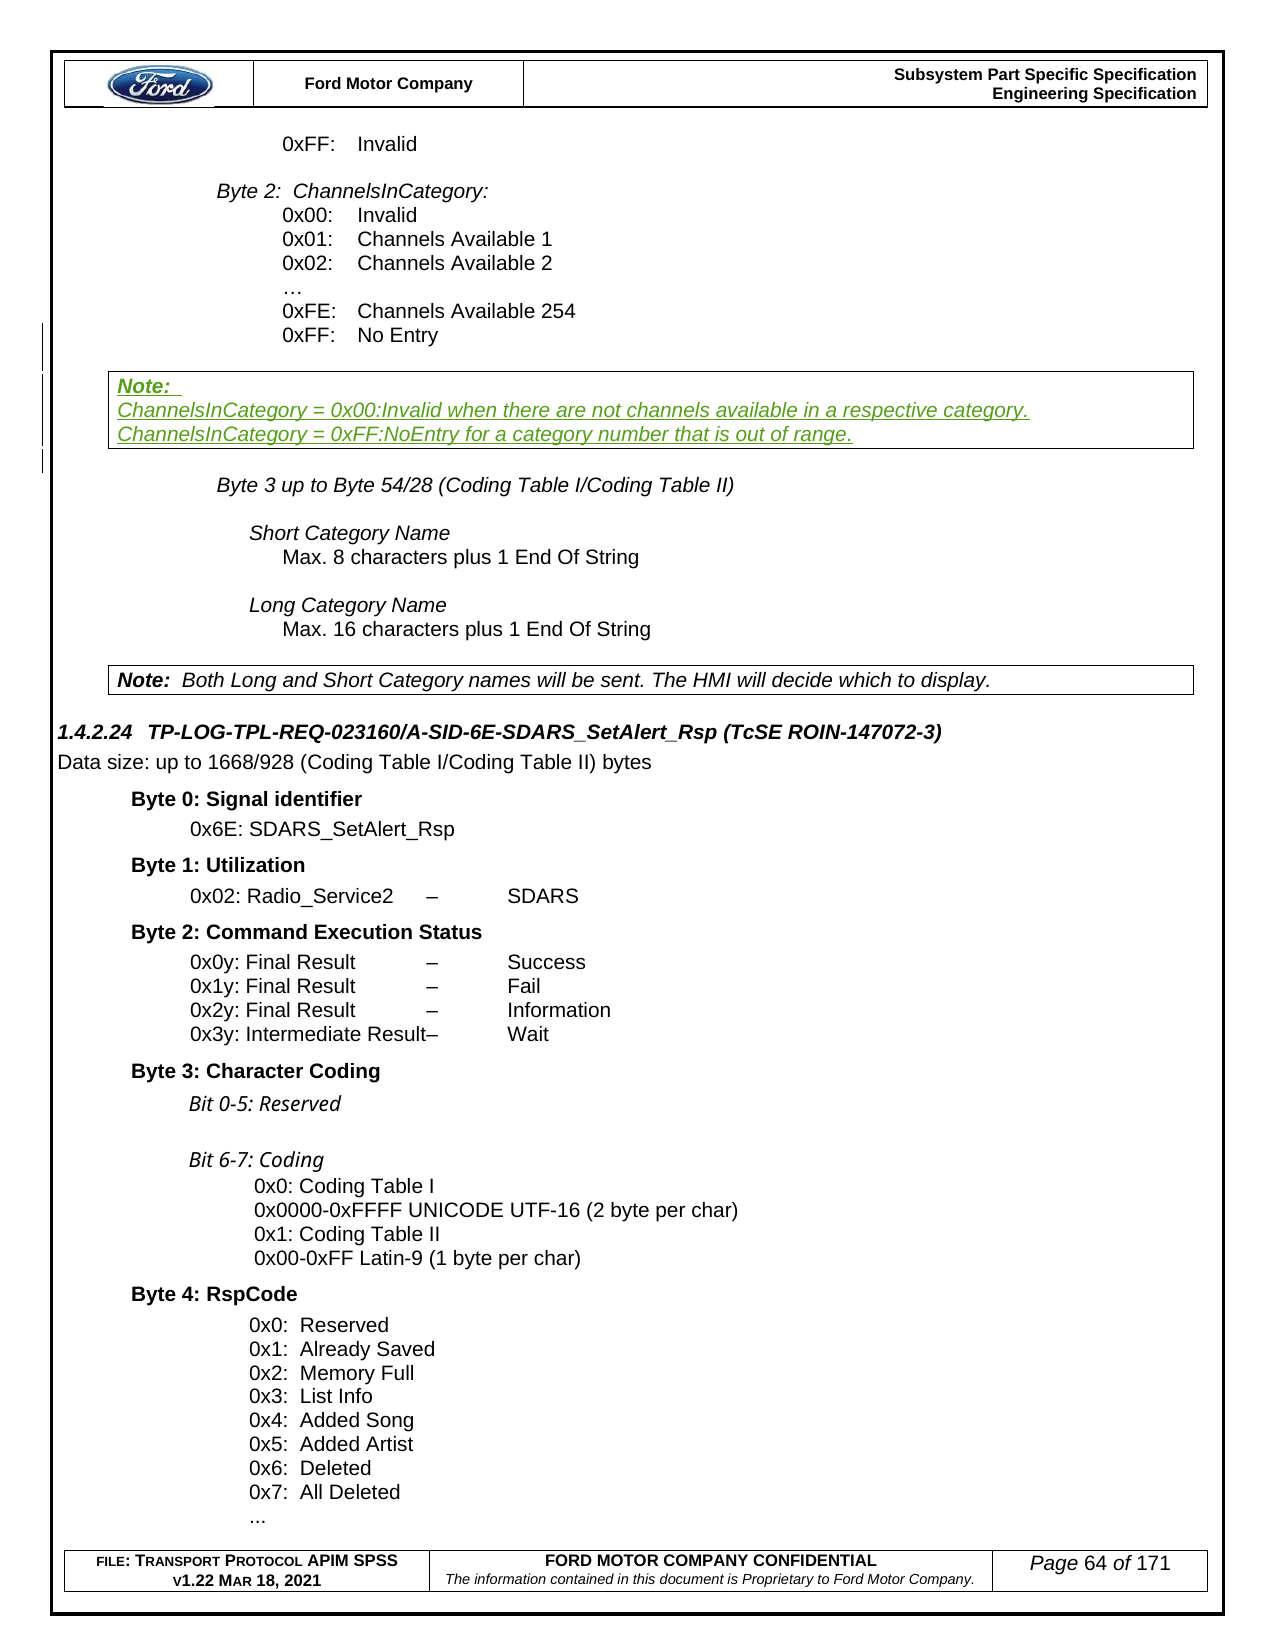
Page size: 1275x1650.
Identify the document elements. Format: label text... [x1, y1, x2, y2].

text 0x3: List Info [57, 1384, 1215, 1408]
text 0x00-0xFF Latin-9 (1 byte per char) [254, 1246, 1215, 1270]
text Note: Both Long and Short Category names will be sent. The HMI will decide which to display. [109, 666, 1193, 694]
text ... [57, 1504, 1215, 1528]
text 0x7: All Deleted [57, 1480, 1215, 1504]
text 0x5: Added Artist [57, 1432, 1215, 1456]
text Byte 2: Command Execution Status [131, 920, 1215, 944]
text 0x00: Invalid [216, 203, 1215, 227]
text 0x1: Already Saved [57, 1336, 1215, 1360]
text 0x0: Coding Table I [254, 1174, 1215, 1198]
text 0x2: Memory Full [57, 1360, 1215, 1384]
text 0xFF: No Entry [216, 323, 1215, 347]
text … [216, 275, 1215, 299]
text 0xFE: Channels Available 254 [216, 299, 1215, 323]
text Long Category Name [216, 593, 1215, 617]
text 0x2y: Final Result – Information [190, 998, 1215, 1022]
text Byte 1: Utilization [131, 853, 1215, 877]
text Byte 0: Signal identifier [131, 787, 1215, 811]
text Byte 3 up to Byte 54/28 (Coding Table I/Coding Table II) [216, 473, 1215, 497]
picture [103, 61, 215, 107]
text 0x6E: SDARS_SetAlert_Rsp [190, 817, 1215, 841]
text Short Category Name [216, 521, 1215, 545]
text 0x02: Radio_Service2 – SDARS [190, 883, 1215, 907]
text 0x02: Channels Available 2 [216, 251, 1215, 275]
text 0xFF: Invalid [216, 131, 1215, 155]
text 0x01: Channels Available 1 [216, 227, 1215, 251]
subtitle TP-LOG-TPL-REQ-023160/A-SID-6E-SDARS_SetAlert_Rsp (TcSE ROIN-147072-3) [57, 720, 1215, 744]
text 0x0: Reserved [57, 1312, 1215, 1336]
text 0x6: Deleted [57, 1456, 1215, 1480]
text Max. 16 characters plus 1 End Of String [249, 617, 1215, 641]
text Bit 6-7: Coding [188, 1146, 1215, 1174]
text 0x4: Added Song [57, 1408, 1215, 1432]
text Byte 4: RspCode [131, 1282, 1215, 1306]
text Bit 0-5: Reserved [188, 1089, 1215, 1117]
text Max. 8 characters plus 1 End Of String [249, 545, 1215, 569]
text 0x0y: Final Result – Success [190, 950, 1215, 974]
text 0x1y: Final Result – Fail [190, 974, 1215, 998]
text 0x3y: Intermediate Result – Wait [190, 1022, 1215, 1046]
text 0x0000-0xFFFF UNICODE UTF-16 (2 byte per char) [254, 1198, 1215, 1222]
text Byte 2: ChannelsInCategory: [216, 179, 1215, 203]
text 0x1: Coding Table II [254, 1222, 1215, 1246]
text Data size: up to 1668/928 (Coding Table I/Coding Table II) bytes [57, 750, 1215, 774]
text Byte 3: Character Coding [131, 1058, 1215, 1082]
